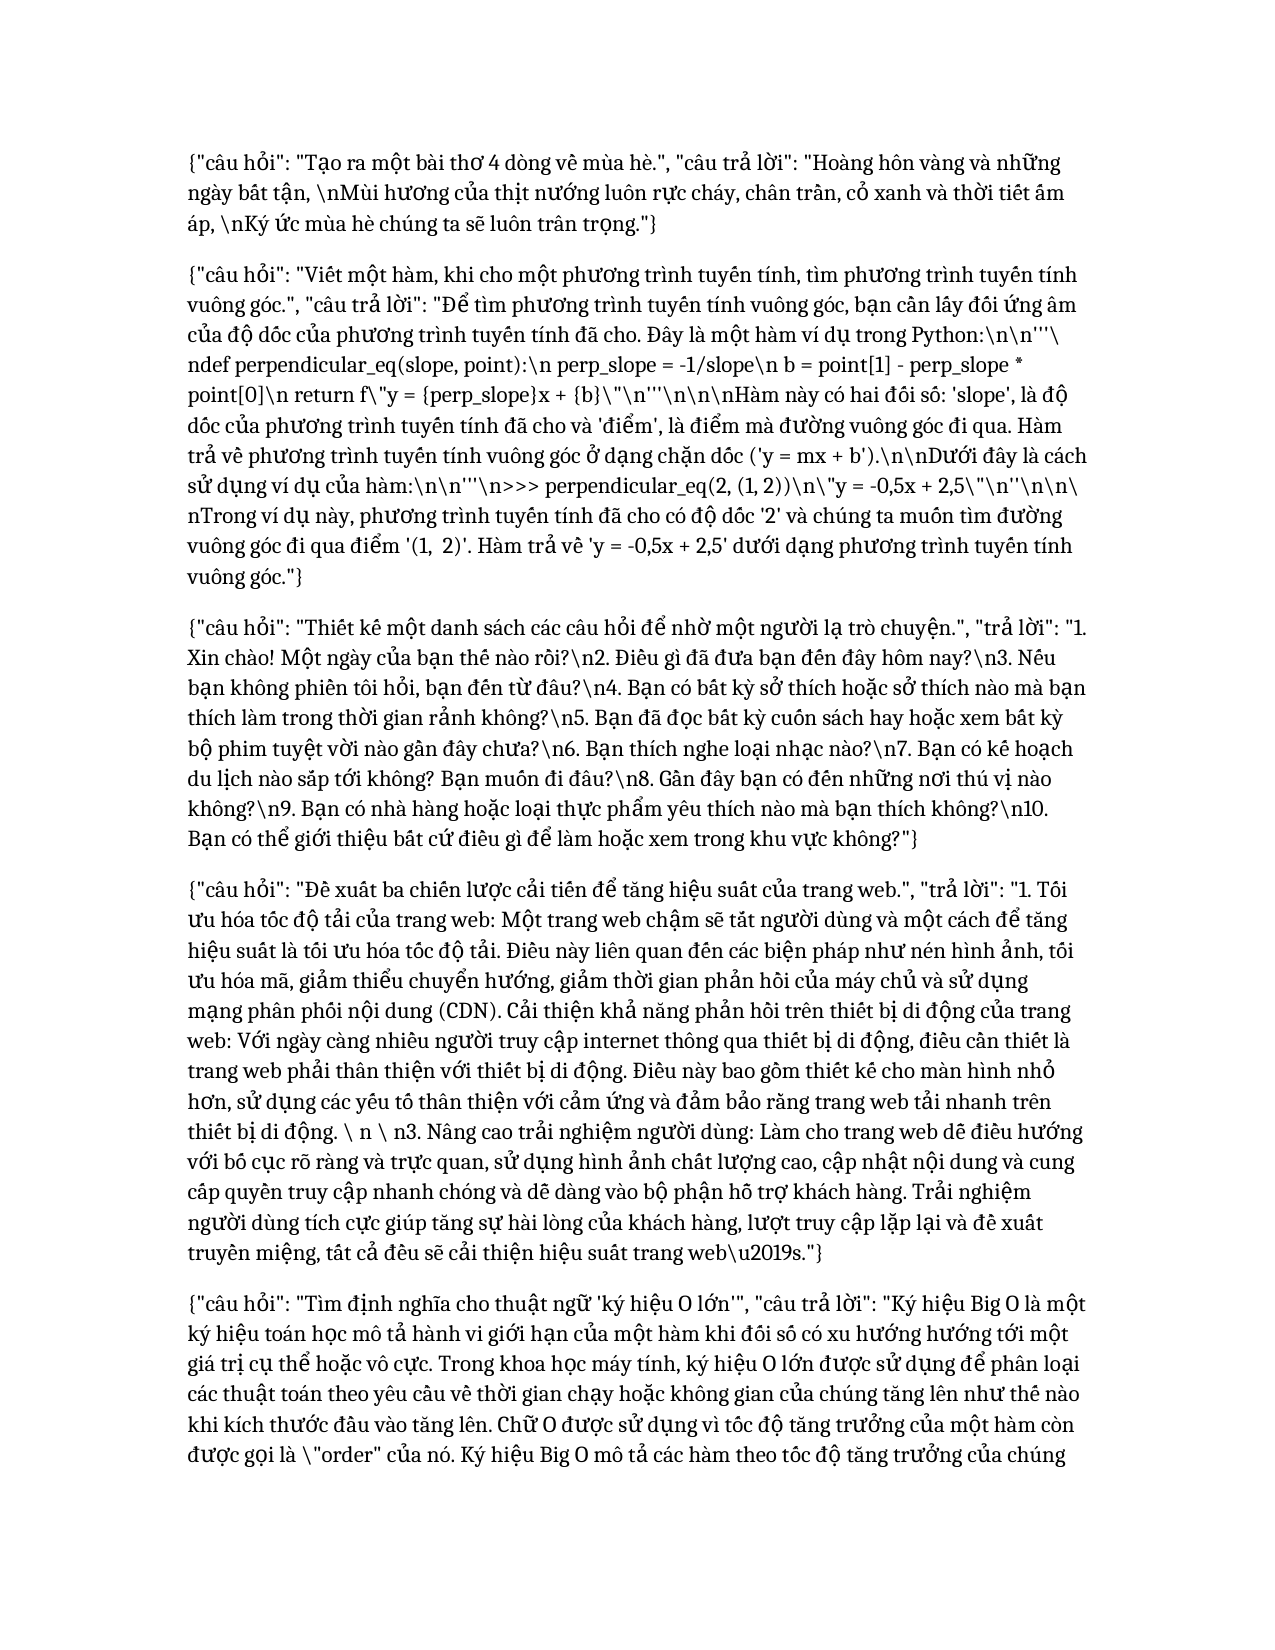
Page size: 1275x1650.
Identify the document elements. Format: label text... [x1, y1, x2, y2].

text {"câu hỏi": "Thiết kế một danh sách các câu hỏi để nhờ một người lạ trò chuyện.", "trả lời": "1. Xin chào! Một ngày của bạn thế nào rồi?\n2. Điều gì đã đưa bạn đến đây hôm nay?\n3. Nếu bạn không phiền tôi hỏi, bạn đến từ đâu?\n4. Bạn có bất kỳ sở thích hoặc sở thích nào mà bạn thích làm trong thời gian rảnh không?\n5. Bạn đã đọc bất kỳ cuốn sách hay hoặc xem bất kỳ bộ phim tuyệt vời nào gần đây chưa?\n6. Bạn thích nghe loại nhạc nào?\n7. Bạn có kế hoạch du lịch nào sắp tới không? Bạn muốn đi đâu?\n8. Gần đây bạn có đến những nơi thú vị nào không?\n9. Bạn có nhà hàng hoặc loại thực phẩm yêu thích nào mà bạn thích không?\n10. Bạn có thể giới thiệu bất cứ điều gì để làm hoặc xem trong khu vực không?"} [187, 614, 1087, 852]
text {"câu hỏi": "Viết một hàm, khi cho một phương trình tuyến tính, tìm phương trình tuyến tính vuông góc.", "câu trả lời": "Để tìm phương trình tuyến tính vuông góc, bạn cần lấy đối ứng âm của độ dốc của phương trình tuyến tính đã cho. Đây là một hàm ví dụ trong Python:\n\n'''\ndef perpendicular_eq(slope, point):\n perp_slope = -1/slope\n b = point[1] - perp_slope * point[0]\n return f\"y = {perp_slope}x + {b}\"\n'''\n\n\nHàm này có hai đối số: 'slope', là độ dốc của phương trình tuyến tính đã cho và 'điểm', là điểm mà đường vuông góc đi qua. Hàm trả về phương trình tuyến tính vuông góc ở dạng chặn dốc ('y = mx + b').\n\nDưới đây là cách sử dụng ví dụ của hàm:\n\n'''\n>>> perpendicular_eq(2, (1, 2))\n\"y = -0,5x + 2,5\"\n''\n\n\nTrong ví dụ này, phương trình tuyến tính đã cho có độ dốc '2' và chúng ta muốn tìm đường vuông góc đi qua điểm '(1, 2)'. Hàm trả về 'y = -0,5x + 2,5' dưới dạng phương trình tuyến tính vuông góc."} [187, 261, 1087, 590]
text {"câu hỏi": "Đề xuất ba chiến lược cải tiến để tăng hiệu suất của trang web.", "trả lời": "1. Tối ưu hóa tốc độ tải của trang web: Một trang web chậm sẽ tắt người dùng và một cách để tăng hiệu suất là tối ưu hóa tốc độ tải. Điều này liên quan đến các biện pháp như nén hình ảnh, tối ưu hóa mã, giảm thiểu chuyển hướng, giảm thời gian phản hồi của máy chủ và sử dụng mạng phân phối nội dung (CDN). Cải thiện khả năng phản hồi trên thiết bị di động của trang web: Với ngày càng nhiều người truy cập internet thông qua thiết bị di động, điều cần thiết là trang web phải thân thiện với thiết bị di động. Điều này bao gồm thiết kế cho màn hình nhỏ hơn, sử dụng các yếu tố thân thiện với cảm ứng và đảm bảo rằng trang web tải nhanh trên thiết bị di động. \ n \ n3. Nâng cao trải nghiệm người dùng: Làm cho trang web dễ điều hướng với bố cục rõ ràng và trực quan, sử dụng hình ảnh chất lượng cao, cập nhật nội dung và cung cấp quyền truy cập nhanh chóng và dễ dàng vào bộ phận hỗ trợ khách hàng. Trải nghiệm người dùng tích cực giúp tăng sự hài lòng của khách hàng, lượt truy cập lặp lại và đề xuất truyền miệng, tất cả đều sẽ cải thiện hiệu suất trang web\u2019s."} [187, 877, 1087, 1266]
text {"câu hỏi": "Tạo ra một bài thơ 4 dòng về mùa hè.", "câu trả lời": "Hoàng hôn vàng và những ngày bất tận, \nMùi hương của thịt nướng luôn rực cháy, chân trần, cỏ xanh và thời tiết ấm áp, \nKý ức mùa hè chúng ta sẽ luôn trân trọng."} [187, 150, 1087, 237]
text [187, 1291, 1087, 1468]
